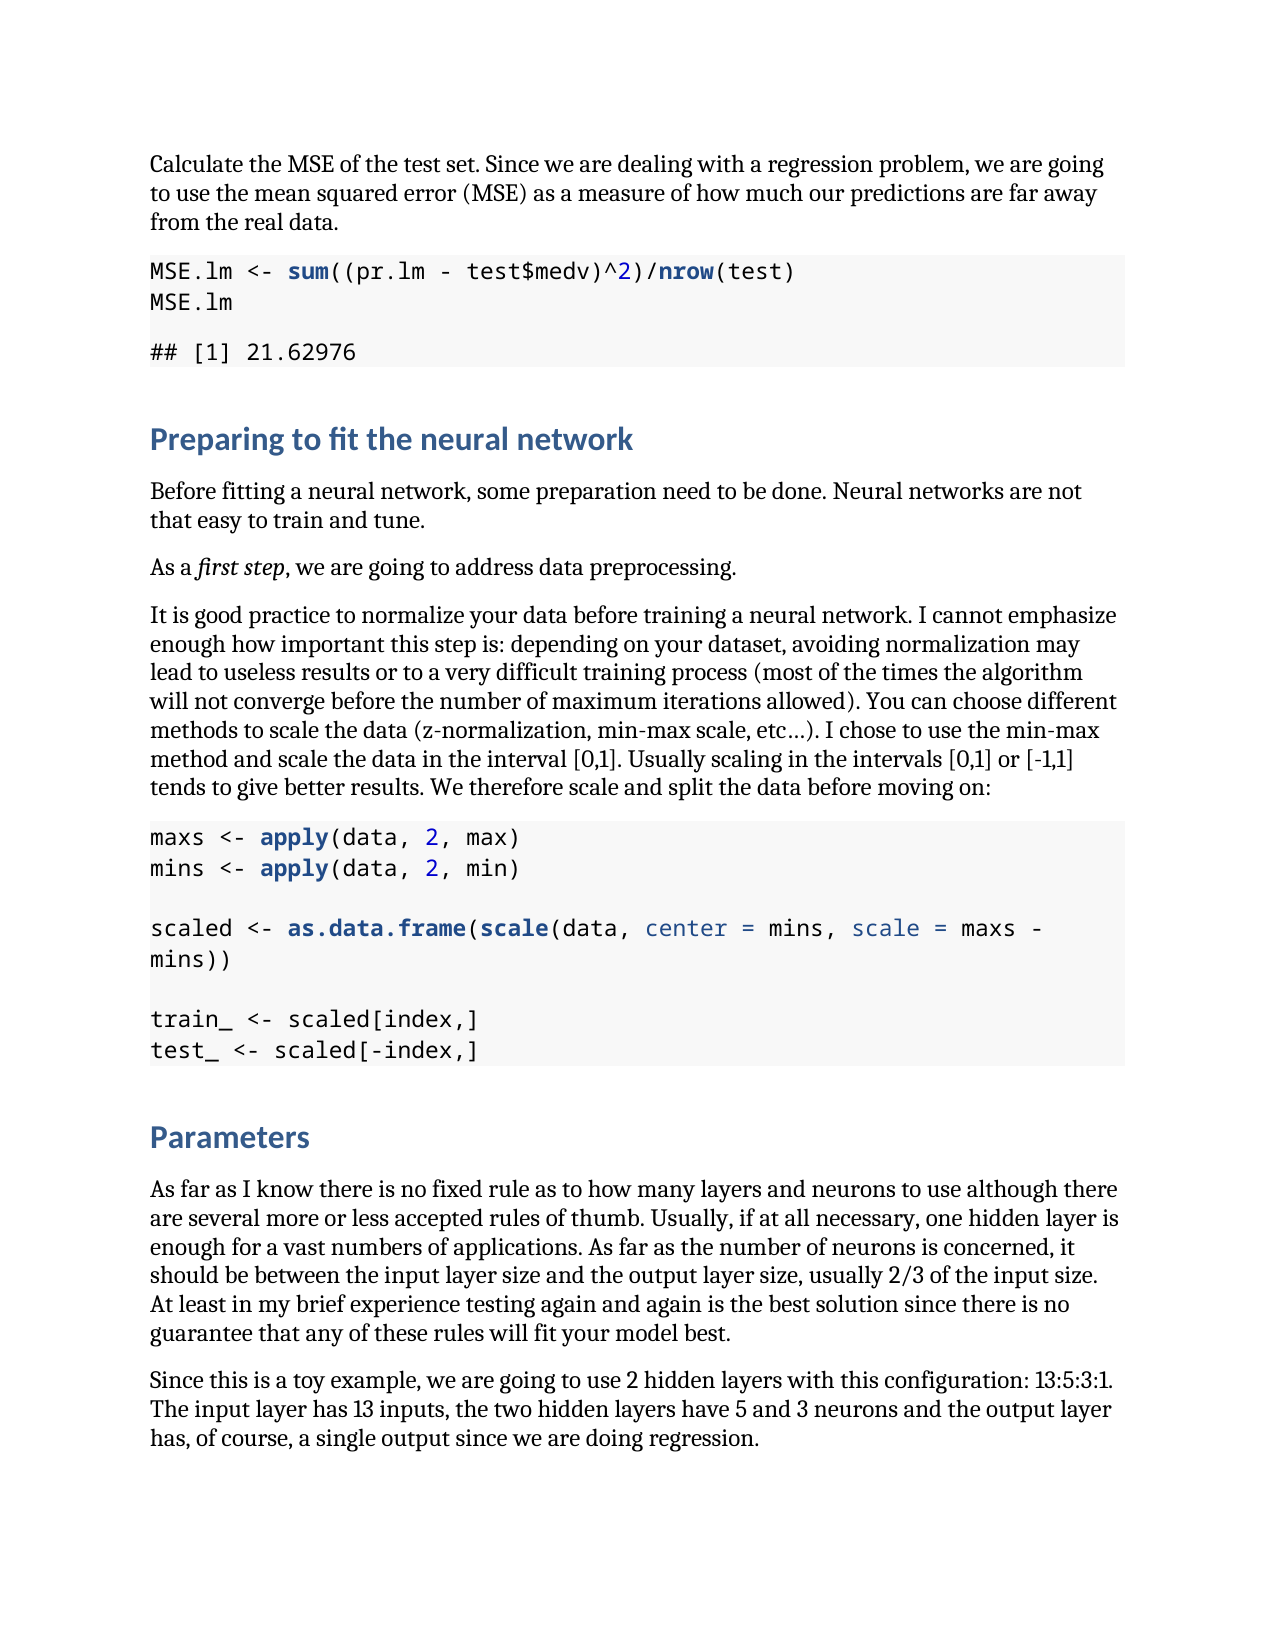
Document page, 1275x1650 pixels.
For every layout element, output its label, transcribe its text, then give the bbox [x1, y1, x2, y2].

text It is good practice to normalize your data before training a neural network. I cannot emphasize enough how important this step is: depending on your dataset, avoiding normalization may lead to useless results or to a very difficult training process (most of the times the algorithm will not converge before the number of maximum iterations allowed). You can choose different methods to scale the data (z-normalization, min-max scale, etc…). I chose to use the min-max method and scale the data in the interval [0,1]. Usually scaling in the intervals [0,1] or [-1,1] tends to give better results. We therefore scale and split the data before moving on: [150, 601, 1125, 802]
subtitle Preparing to fit the neural network [150, 417, 1125, 458]
text As a first step, we are going to address data preprocessing. [150, 553, 1125, 582]
subtitle Parameters [150, 1116, 1125, 1156]
text Calculate the MSE of the test set. Since we are dealing with a regression problem, we are going to use the mean squared error (MSE) as a measure of how much our predictions are far away from the real data. [150, 150, 1125, 236]
text MSE.lm <- sum((pr.lm - test$medv)^2)/nrow(test) MSE.lm [232, 255, 1125, 317]
text ## [1] 21.62976 [150, 336, 1125, 367]
text As far as I know there is no fixed rule as to how many layers and neurons to use although there are several more or less accepted rules of thumb. Usually, if at all necessary, one hidden layer is enough for a vast numbers of applications. As far as the number of neurons is concerned, it should be between the input layer size and the output layer size, usually 2/3 of the input size. At least in my brief experience testing again and again is the best solution since there is no guarantee that any of these rules will fit your model best. [150, 1175, 1125, 1348]
text maxs <- apply(data, 2, max) mins <- apply(data, 2, min) scaled <- as.data.frame(scale(data, center = mins, scale = maxs - mins)) train_ <- scaled[index,] test_ <- scaled[-index,] [150, 821, 1125, 1066]
text Since this is a toy example, we are going to use 2 hidden layers with this configuration: 13:5:3:1. The input layer has 13 inputs, the two hidden layers have 5 and 3 neurons and the output layer has, of course, a single output since we are doing regression. [150, 1366, 1125, 1453]
text Before fitting a neural network, some preparation need to be done. Neural networks are not that easy to train and tune. [150, 477, 1125, 534]
